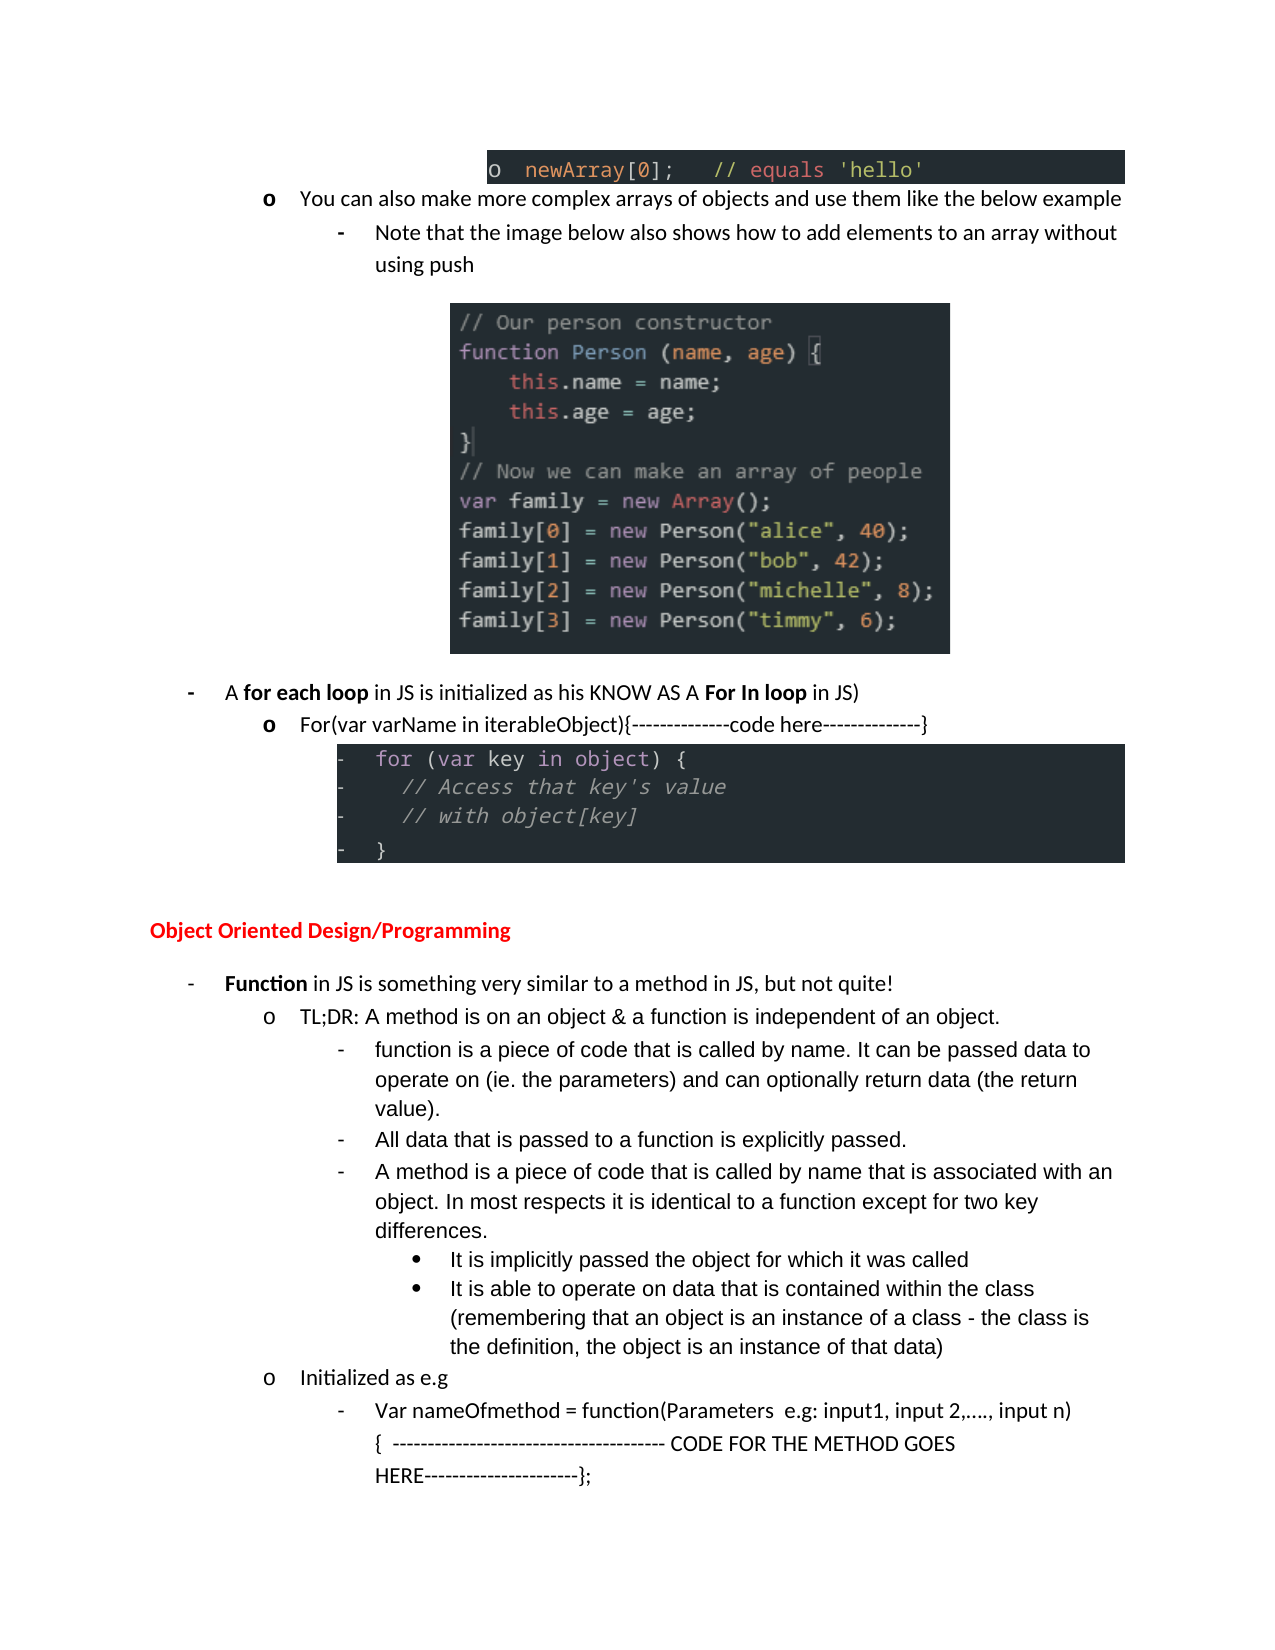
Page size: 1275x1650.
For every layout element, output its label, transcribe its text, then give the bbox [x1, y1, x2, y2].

list Var nameOfmethod = function(Parameters e.g: input1, input 2,…., input n){ --------------------------------------- CODE FOR THE METHOD GOES HERE----------------------}; [337, 1397, 1125, 1489]
list newArray[0]; // equals 'hello' [487, 150, 1125, 184]
list // Access that key's value [337, 772, 1125, 801]
list Initialized as e.g [262, 1363, 1125, 1392]
list for (var key in object) { [337, 744, 1125, 772]
list All data that is passed to a function is explicitly passed. [337, 1125, 1125, 1153]
list // with object[key] [337, 801, 1125, 829]
list function is a piece of code that is called by name. It can be passed data to operate on (ie. the parameters) and can optionally return data (the return value). [337, 1035, 1125, 1121]
list } [337, 829, 1125, 863]
picture [450, 303, 951, 654]
list You can also make more complex arrays of objects and use them like the below example [262, 184, 1125, 213]
list A method is a piece of code that is called by name that is associated with an object. In most respects it is identical to a function except for two key differences. [337, 1157, 1125, 1243]
list Function in JS is something very similar to a method in JS, but not quite! [187, 969, 1125, 998]
list Note that the image below also shows how to add elements to an array without using push [337, 218, 1125, 278]
list For(var varName in iterableObject){--------------code here--------------} [262, 710, 1125, 739]
list It is able to operate on data that is contained within the class (remembering that an object is an instance of a class - the class is the definition, the object is an instance of that data) [412, 1276, 1125, 1359]
list A for each loop in JS is initialized as his KNOW AS A For In loop in JS) [187, 678, 1125, 706]
list TL;DR: A method is on an object & a function is independent of an object. [262, 1002, 1125, 1031]
text Object Oriented Design/Programming [150, 917, 1125, 944]
list It is implicitly passed the object for which it was called [412, 1247, 1125, 1272]
